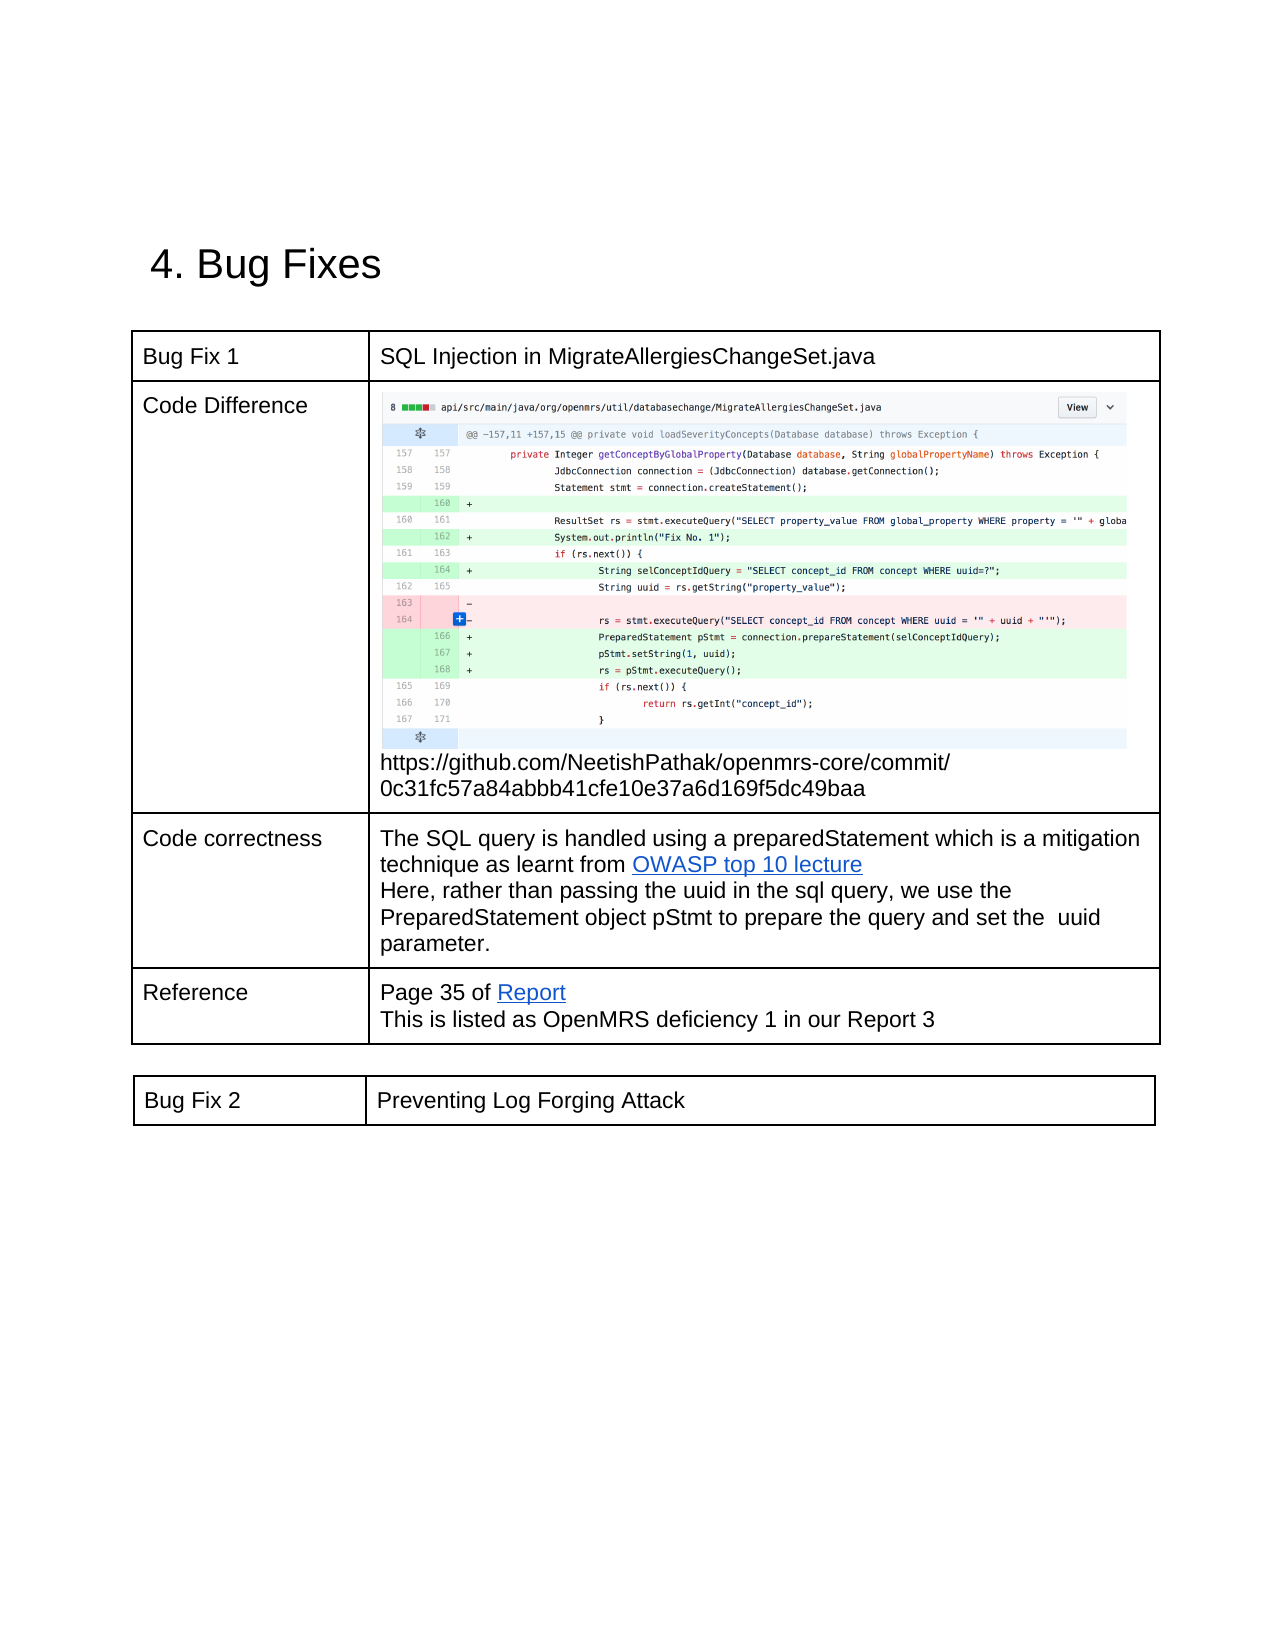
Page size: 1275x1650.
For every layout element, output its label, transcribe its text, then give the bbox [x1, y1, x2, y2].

table_cell Reference [133, 969, 368, 1042]
table_header SQL Injection in MigrateAllergiesChangeSet.java [370, 332, 1159, 379]
table_header Bug Fix 1 [133, 332, 368, 379]
table_cell https://github.com/NeetishPathak/openmrs-core/commit/0c31fc57a84abbb41cfe10e37a6d169f5dc49baa [370, 382, 1159, 812]
subtitle 4. Bug Fixes [150, 239, 1125, 287]
table_header Bug Fix 2 [135, 1077, 365, 1124]
table_cell The SQL query is handled using a preparedStatement which is a mitigation technique as learnt from OWASP top 10 lecture Here, rather than passing the uuid in the sql query, we use the PreparedStatement object pStmt to prepare the query and set the uuid parameter. [370, 814, 1159, 967]
table_cell Page 35 of Report This is listed as OpenMRS deficiency 1 in our Report 3 [370, 969, 1159, 1042]
table_cell Code correctness [133, 814, 368, 967]
picture [379, 392, 1127, 749]
table_header Preventing Log Forging Attack [367, 1077, 1154, 1124]
table_cell Code Difference [133, 382, 368, 812]
